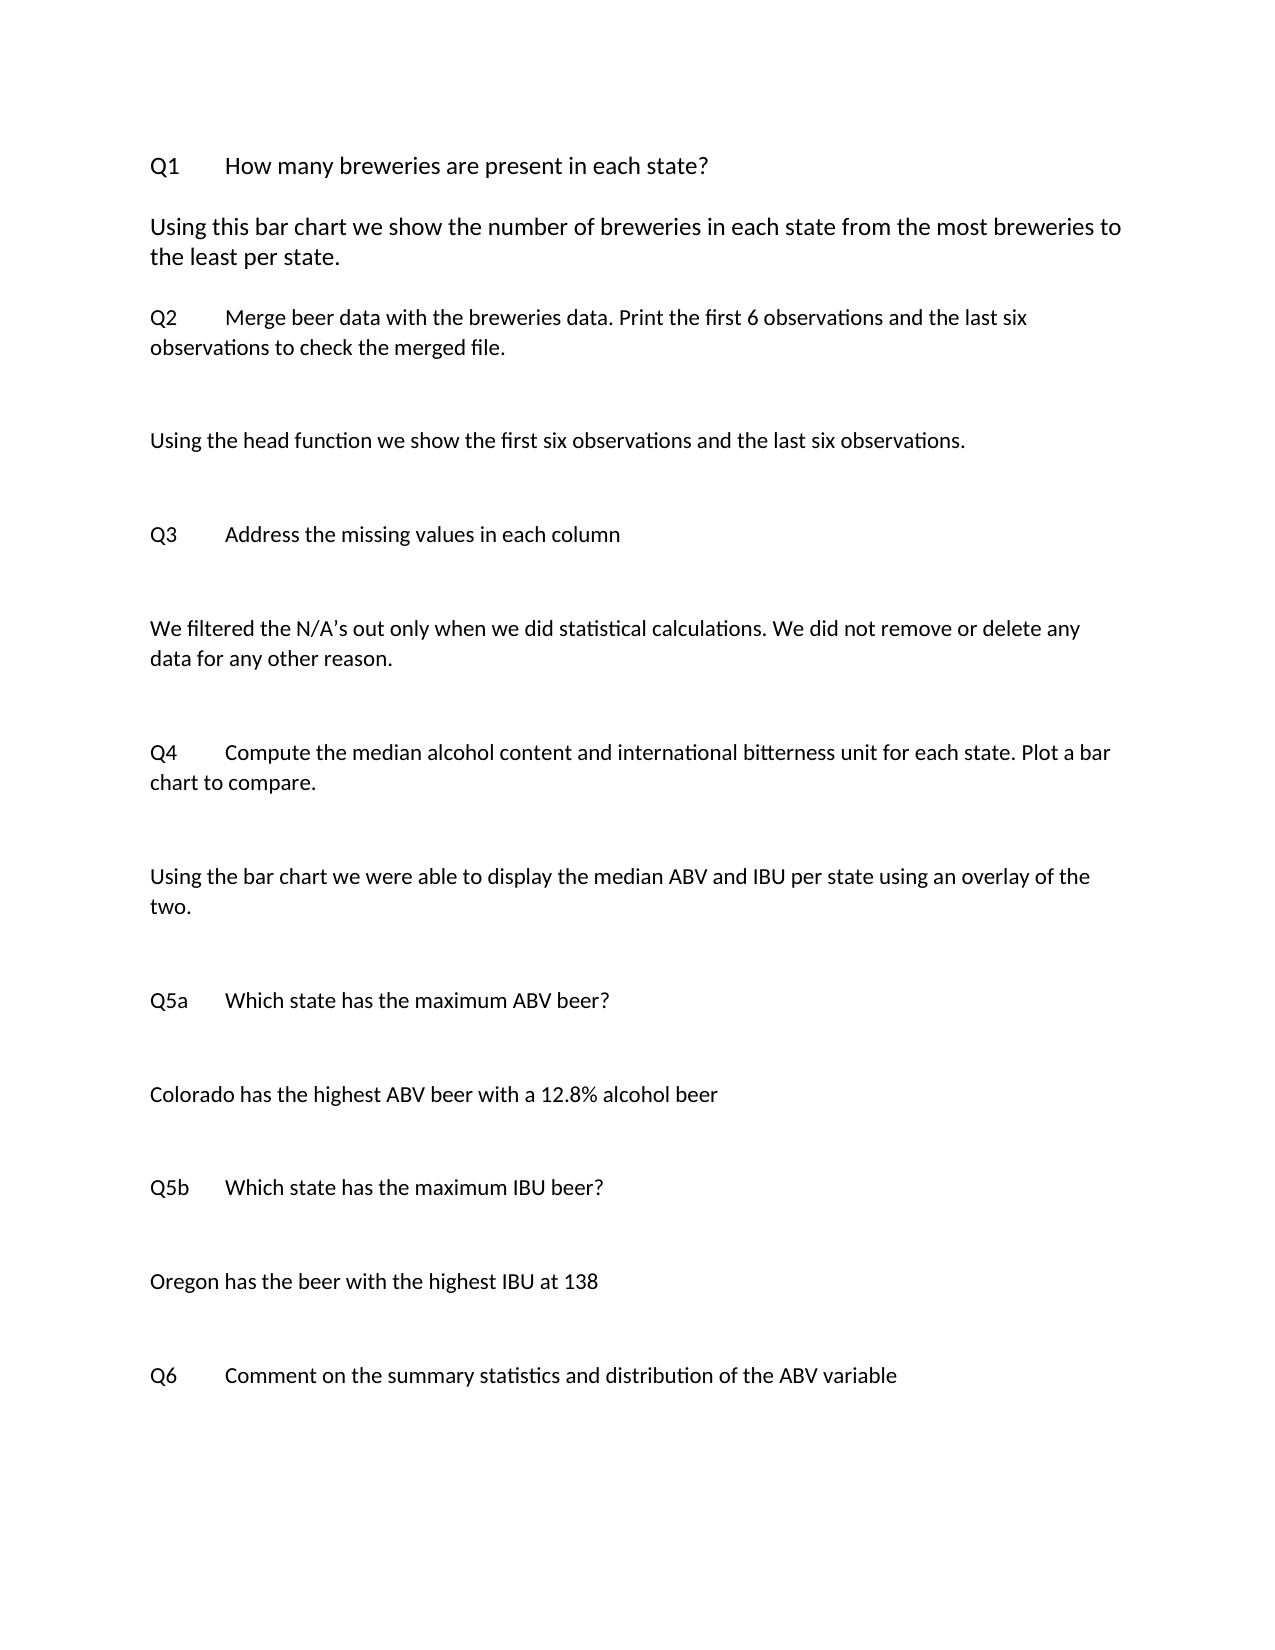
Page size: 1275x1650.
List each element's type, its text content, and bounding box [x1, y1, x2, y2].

text Q2 Merge beer data with the breweries data. Print the first 6 observations and the last six observations to check the merged file. [150, 303, 1125, 361]
text Q3 Address the missing values in each column [150, 520, 1125, 548]
text Using the head function we show the first six observations and the last six observations. [150, 427, 1125, 454]
text Q6 Comment on the summary statistics and distribution of the ABV variable [150, 1361, 1125, 1389]
text Q5a Which state has the maximum ABV beer? [150, 986, 1125, 1014]
text Q4 Compute the median alcohol content and international bitterness unit for each state. Plot a bar chart to compare. [150, 738, 1125, 796]
text Q1 How many breweries are present in each state? [150, 150, 1125, 181]
text We filtered the N/A’s out only when we did statistical calculations. We did not remove or delete any data for any other reason. [150, 614, 1125, 672]
text Colorado has the highest ABV beer with a 12.8% alcohol beer [150, 1080, 1125, 1108]
text Q5b Which state has the maximum IBU beer? [150, 1173, 1125, 1201]
text Oregon has the beer with the highest IBU at 138 [150, 1267, 1125, 1295]
text Using the bar chart we were able to display the median ABV and IBU per state using an overlay of the two. [150, 862, 1125, 920]
text Using this bar chart we show the number of breweries in each state from the most breweries to the least per state. [150, 211, 1125, 272]
